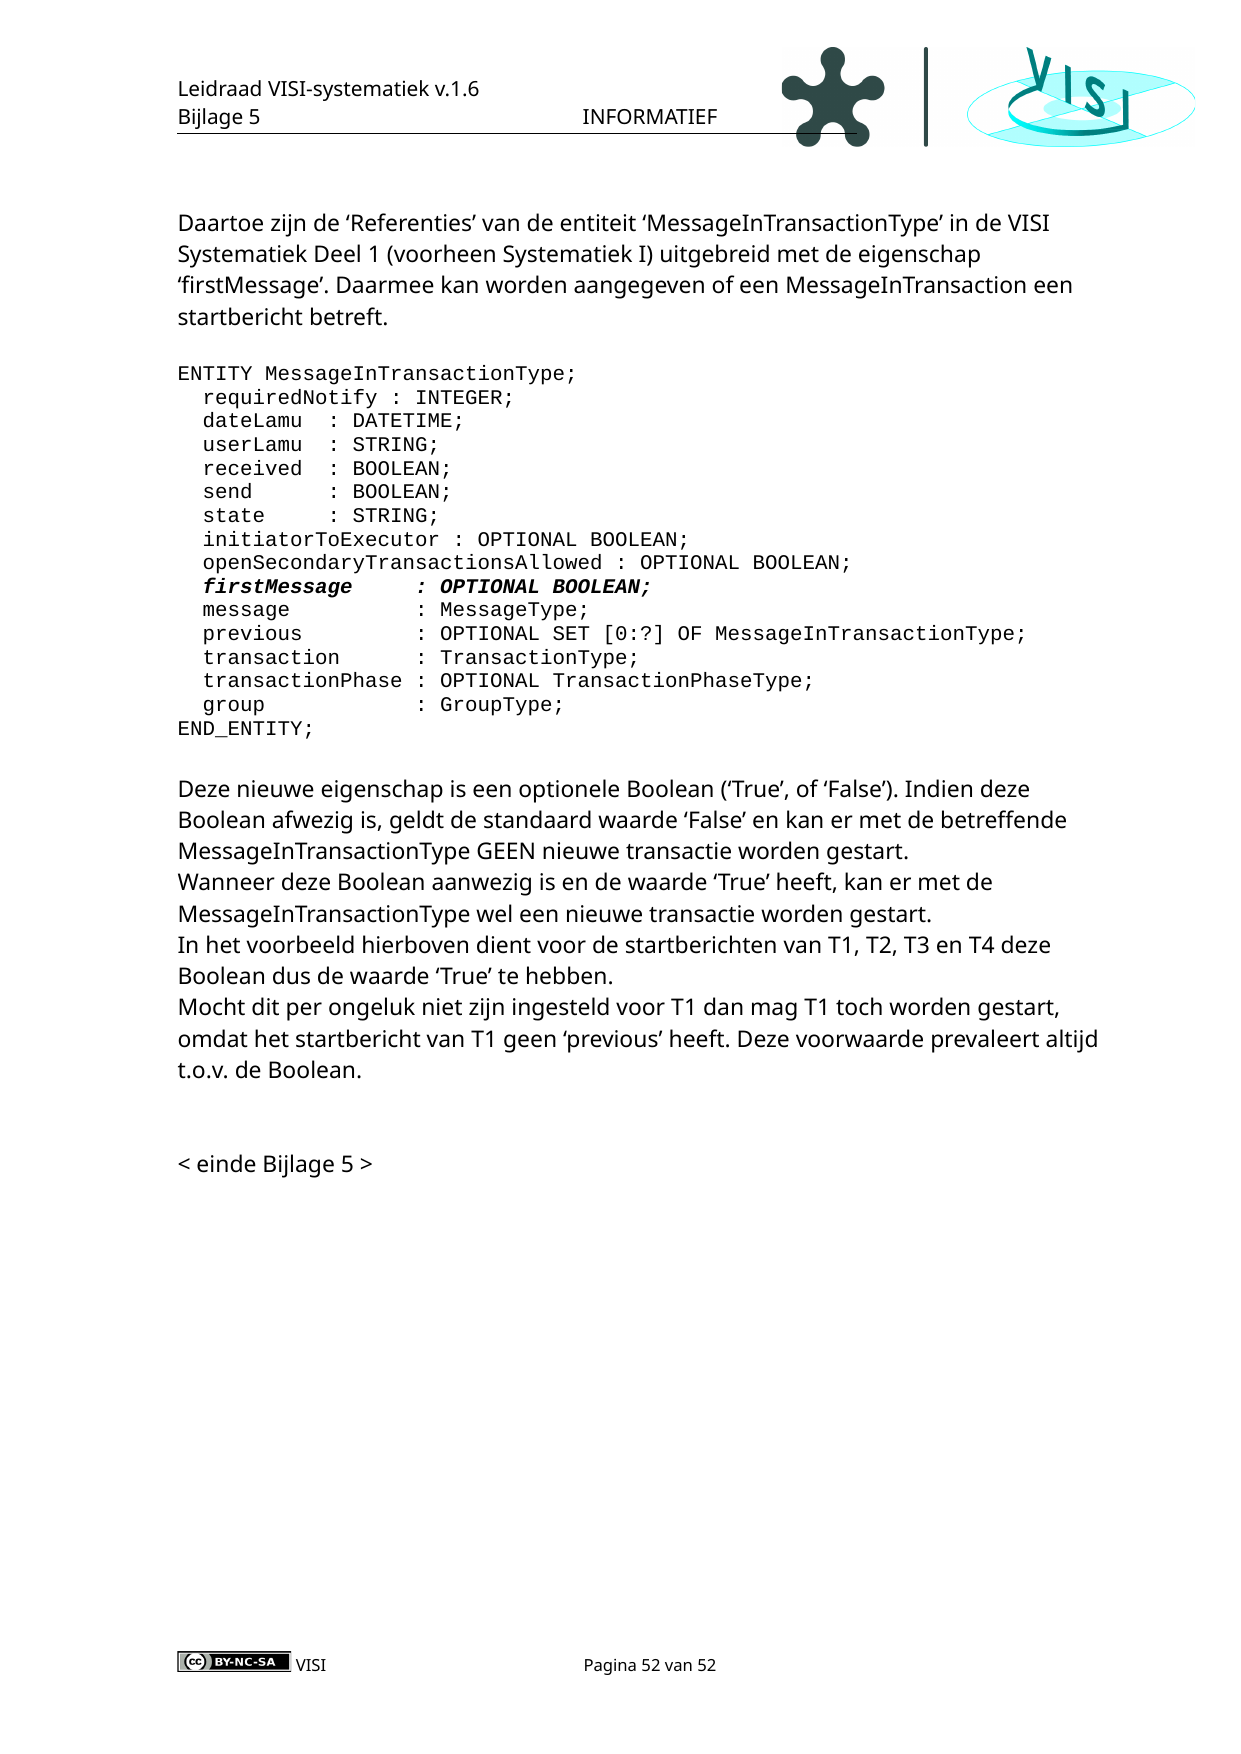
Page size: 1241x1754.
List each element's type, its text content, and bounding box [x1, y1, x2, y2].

text received : BOOLEAN; [177, 458, 1122, 481]
text message : MessageType; [177, 599, 1122, 623]
text openSecondaryTransactionsAllowed : OPTIONAL BOOLEAN; [177, 552, 1122, 576]
text transactionPhase : OPTIONAL TransactionPhaseType; [177, 670, 1122, 694]
text send : BOOLEAN; [177, 481, 1122, 505]
text transaction : TransactionType; [177, 647, 1122, 670]
text ENTITY MessageInTransactionType; [177, 363, 1122, 387]
text Wanneer deze Boolean aanwezig is en de waarde ‘True’ heeft, kan er met de MessageInTransactionType wel een nieuwe transactie worden gestart. [177, 866, 1122, 929]
text Mocht dit per ongeluk niet zijn ingesteld voor T1 dan mag T1 toch worden gestart, omdat het startbericht van T1 geen ‘previous’ heeft. Deze voorwaarde prevaleert altijd t.o.v. de Boolean. [177, 991, 1122, 1085]
text dateLamu : DATETIME; [177, 410, 1122, 434]
text < einde Bijlage 5 > [177, 1148, 1122, 1179]
text In het voorbeeld hierboven dient voor de startberichten van T1, T2, T3 en T4 deze Boolean dus de waarde ‘True’ te hebben. [177, 929, 1122, 991]
text Deze nieuwe eigenschap is een optionele Boolean (‘True’, of ‘False’). Indien deze Boolean afwezig is, geldt de standaard waarde ‘False’ en kan er met de betreffende MessageInTransactionType GEEN nieuwe transactie worden gestart. [177, 773, 1122, 866]
text initiatorToExecutor : OPTIONAL BOOLEAN; [177, 528, 1122, 552]
text END_ENTITY; [177, 718, 1122, 741]
text state : STRING; [177, 505, 1122, 528]
picture [781, 47, 1196, 147]
text Daartoe zijn de ‘Referenties’ van de entiteit ‘MessageInTransactionType’ in de VISI Systematiek Deel 1 (voorheen Systematiek I) uitgebreid met de eigenschap ‘firstMessage’. Daarmee kan worden aangegeven of een MessageInTransaction een startbericht betreft. [177, 207, 1122, 332]
text previous : OPTIONAL SET [0:?] OF MessageInTransactionType; [177, 623, 1122, 647]
text userLamu : STRING; [177, 434, 1122, 458]
text group : GroupType; [177, 694, 1122, 718]
picture [177, 1651, 292, 1672]
text requiredNotify : INTEGER; [177, 387, 1122, 410]
text firstMessage : OPTIONAL BOOLEAN; [177, 576, 1122, 599]
